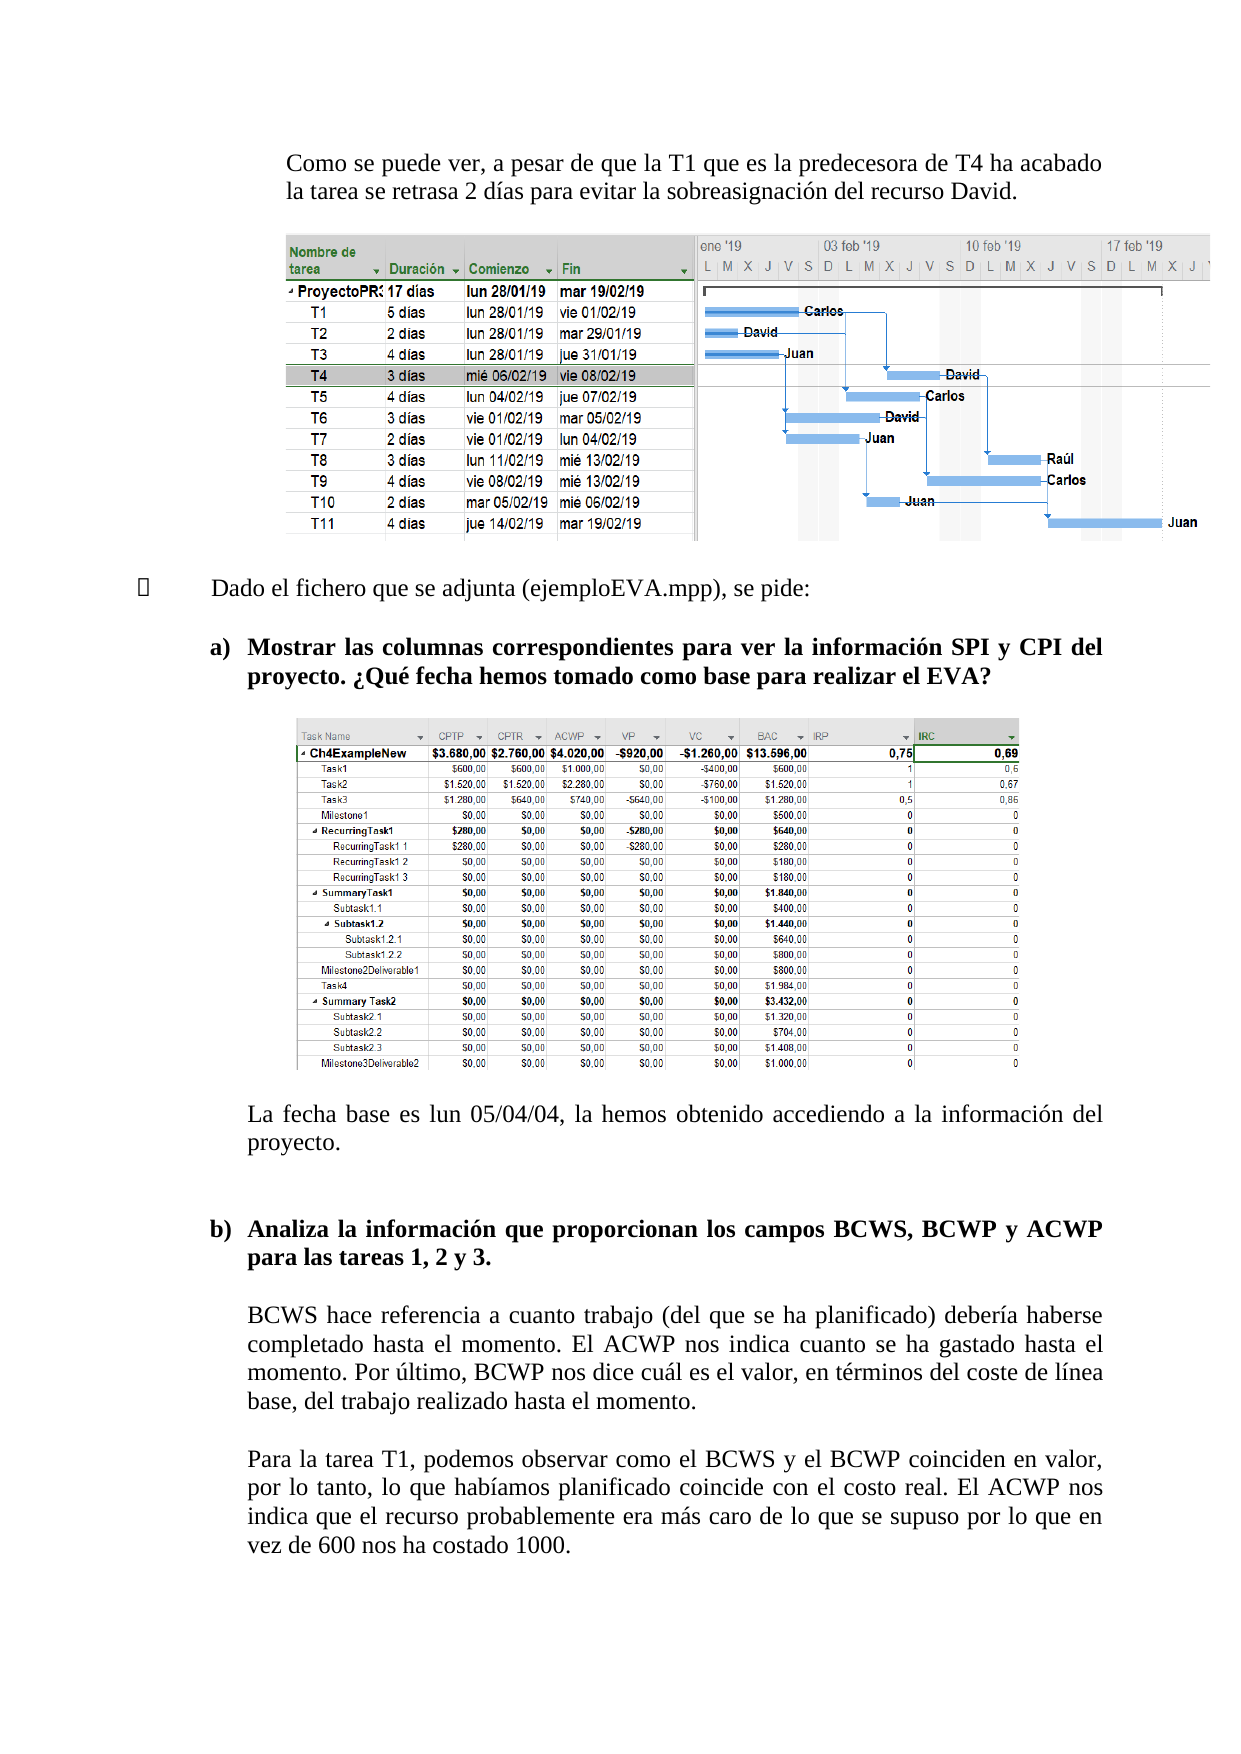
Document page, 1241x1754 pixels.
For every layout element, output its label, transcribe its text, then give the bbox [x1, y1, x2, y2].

text Para la tarea T1, podemos observar como el BCWS y el BCWP coinciden en valor, por lo tanto, lo que habíamos planificado coincide con el costo real. El ACWP nos indica que el recurso probablemente era más caro de lo que se supuso por lo que en vez de 600 nos ha costado 1000. [247, 1444, 1104, 1559]
text BCWS hace referencia a cuanto trabajo (del que se ha planificado) debería haberse completado hasta el momento. El ACWP nos indica cuanto se ha gastado hasta el momento. Por último, BCWP nos dice cuál es el valor, en términos del coste de línea base, del trabajo realizado hasta el momento. [247, 1300, 1104, 1415]
text Como se puede ver, a pesar de que la T1 que es la predecesora de T4 ha acabado la tarea se retrasa 2 días para evitar la sobreasignación del recurso David. [286, 148, 1104, 205]
list Analiza la información que proporcionan los campos BCWS, BCWP y ACWP para las tareas 1, 2 y 3. [209, 1214, 1104, 1271]
picture [285, 233, 1211, 541]
list Mostrar las columnas correspondientes para ver la información SPI y CPI del proyecto. ¿Qué fecha hemos tomado como base para realizar el EVA? [209, 632, 1104, 690]
picture [296, 718, 1020, 1070]
text  Dado el fichero que se adjunta (ejemploEVA.mpp), se pide: [136, 569, 1104, 604]
text La fecha base es lun 05/04/04, la hemos obtenido accediendo a la información del proyecto. [247, 1099, 1104, 1156]
